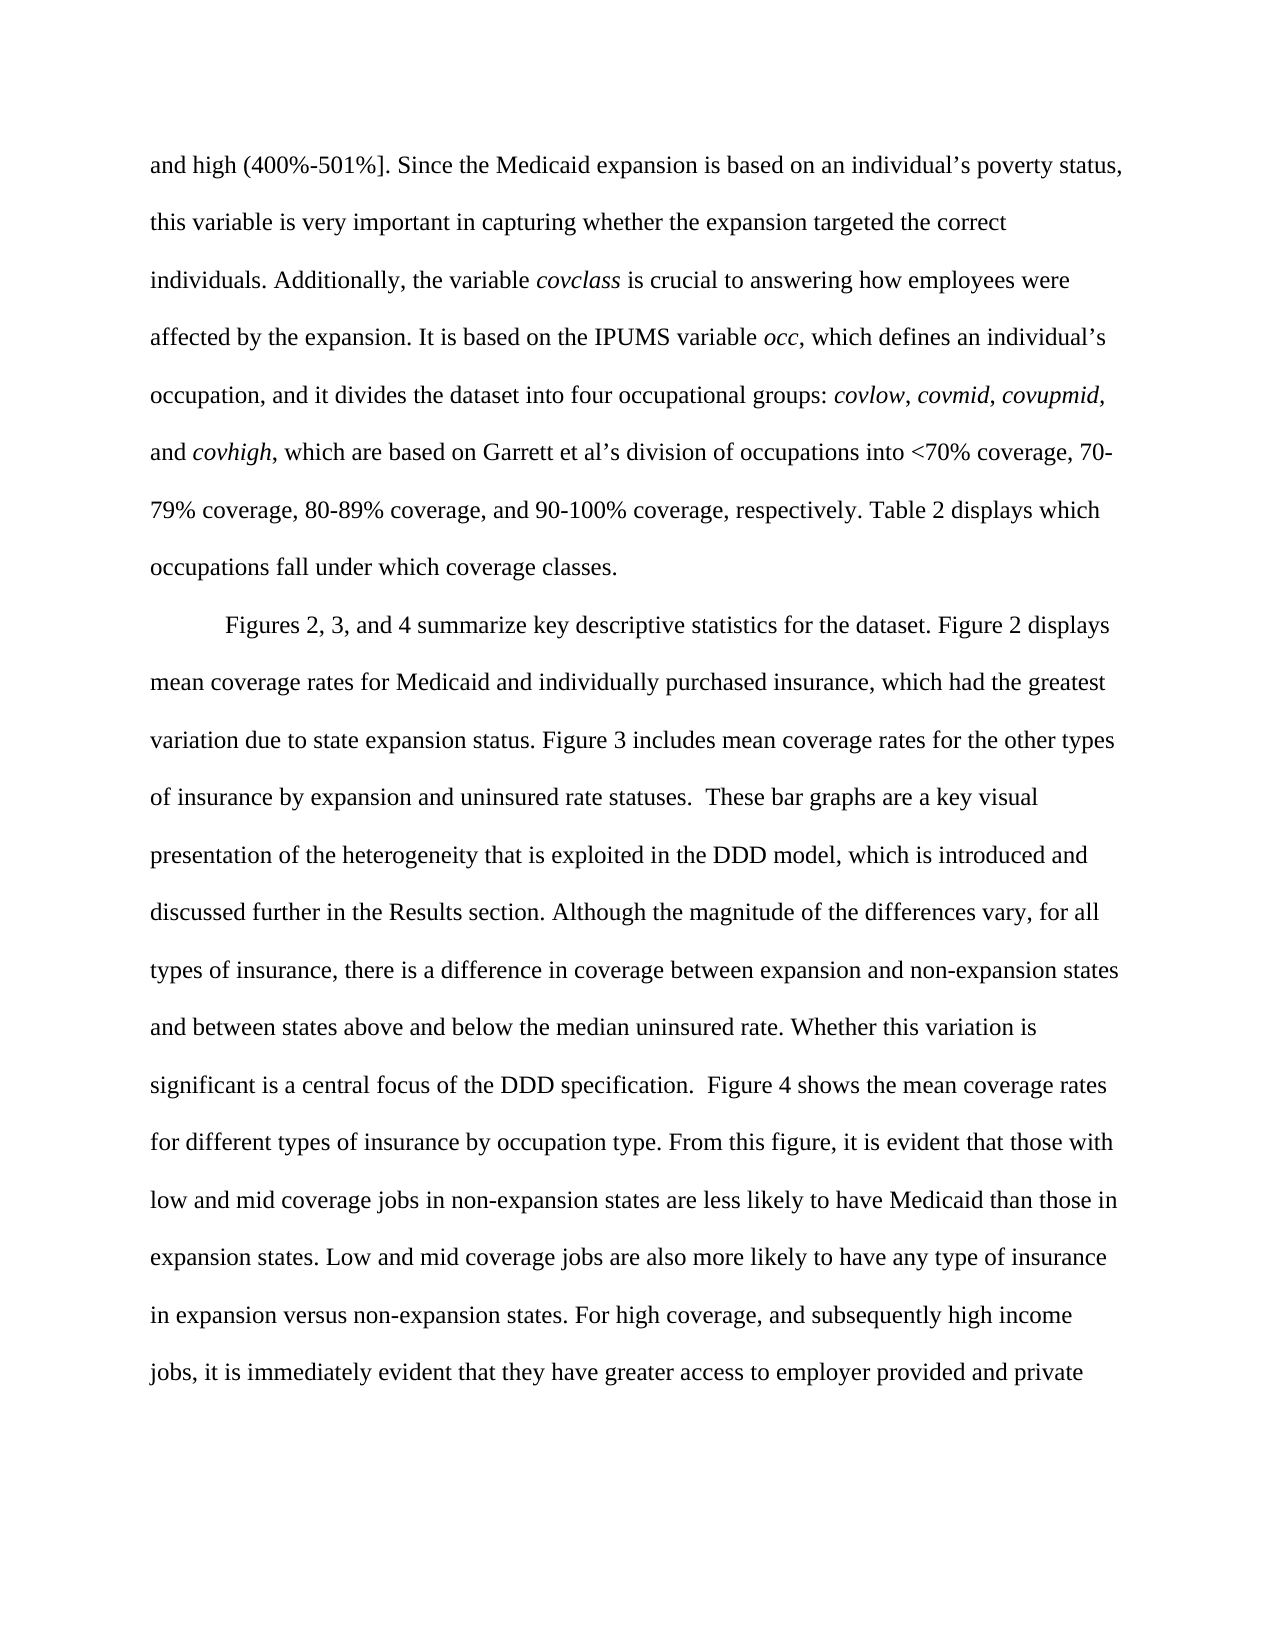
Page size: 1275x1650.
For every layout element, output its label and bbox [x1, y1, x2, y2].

text [150, 150, 1125, 581]
text [150, 610, 1125, 1386]
